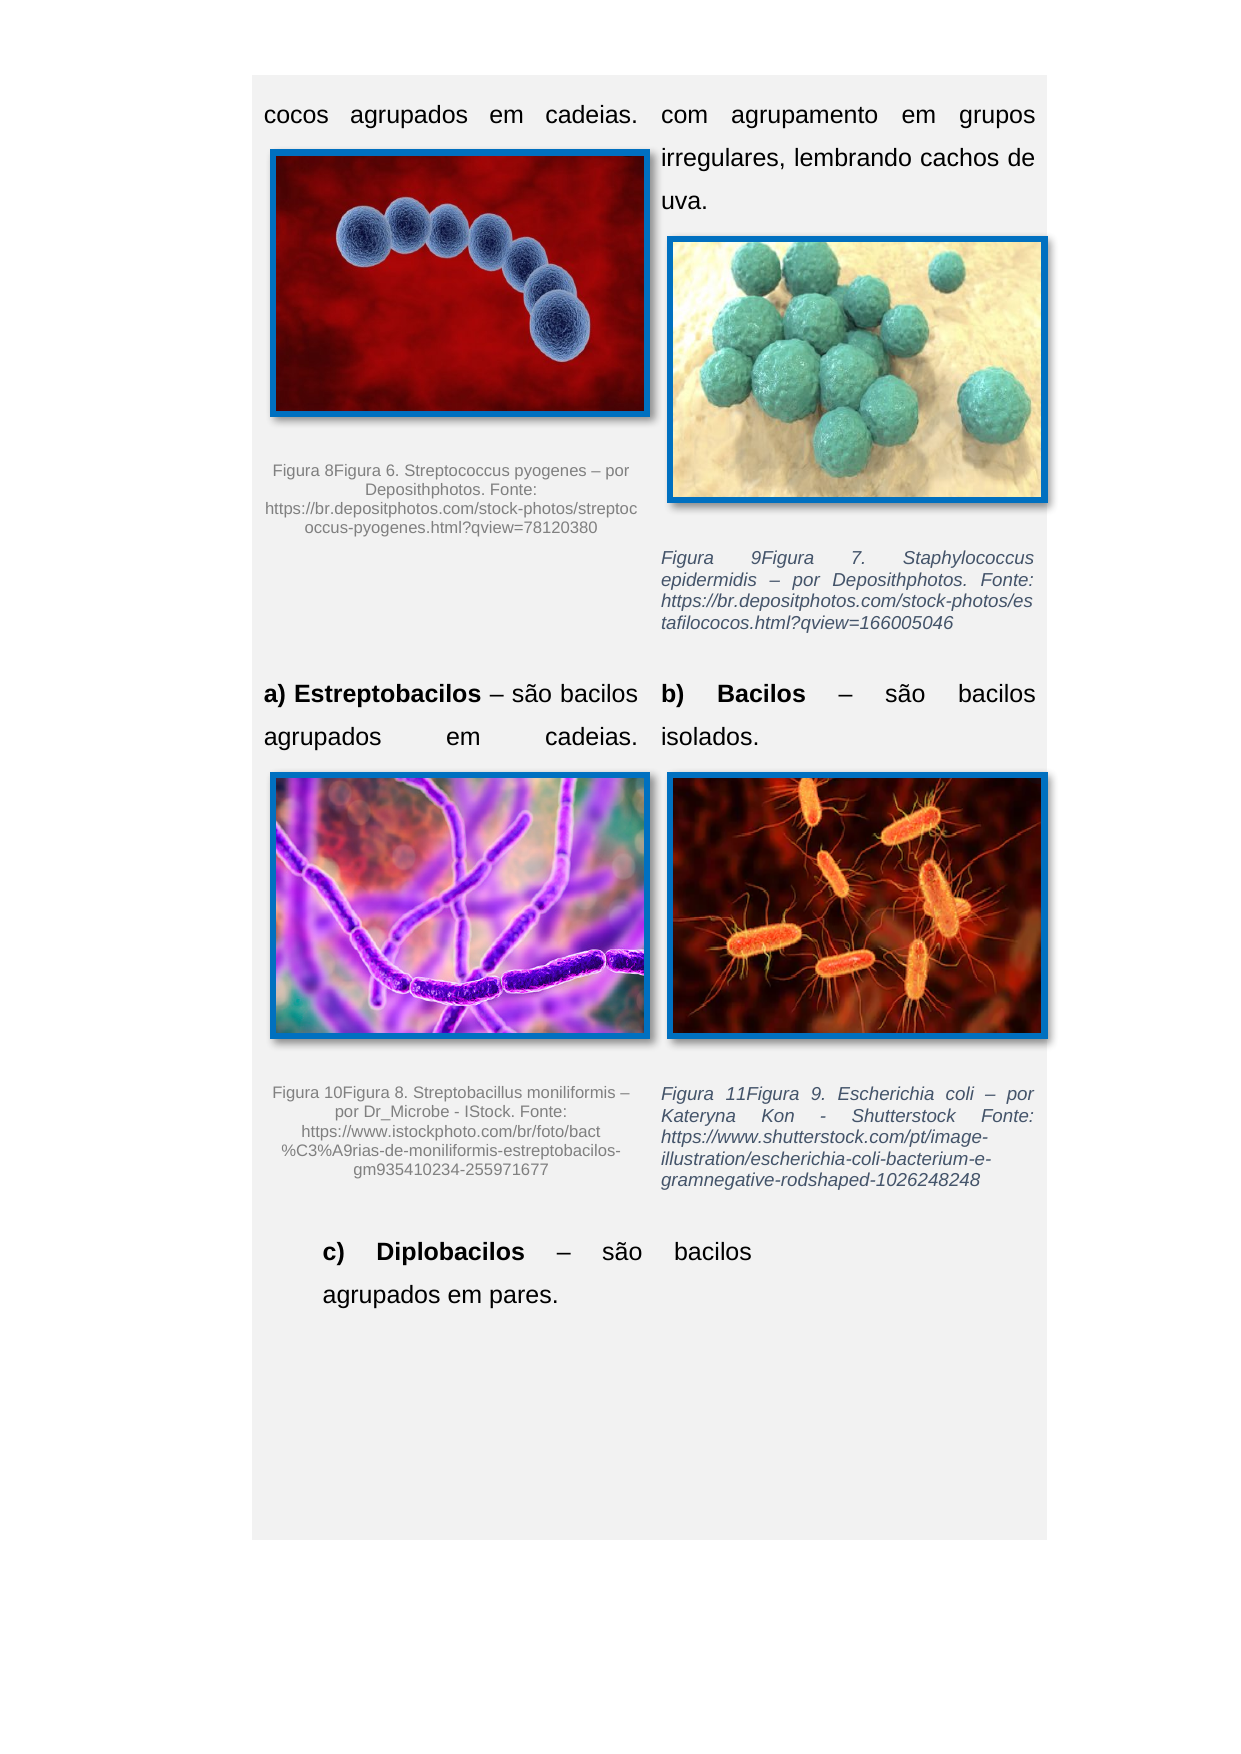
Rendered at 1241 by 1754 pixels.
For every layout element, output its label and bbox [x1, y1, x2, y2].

picture [276, 778, 644, 1033]
table_cell [75, 654, 1165, 1212]
table_cell [75, 1212, 1165, 1540]
picture [673, 242, 1041, 497]
picture [673, 778, 1041, 1033]
picture [276, 156, 644, 411]
table_cell [75, 75, 1165, 654]
